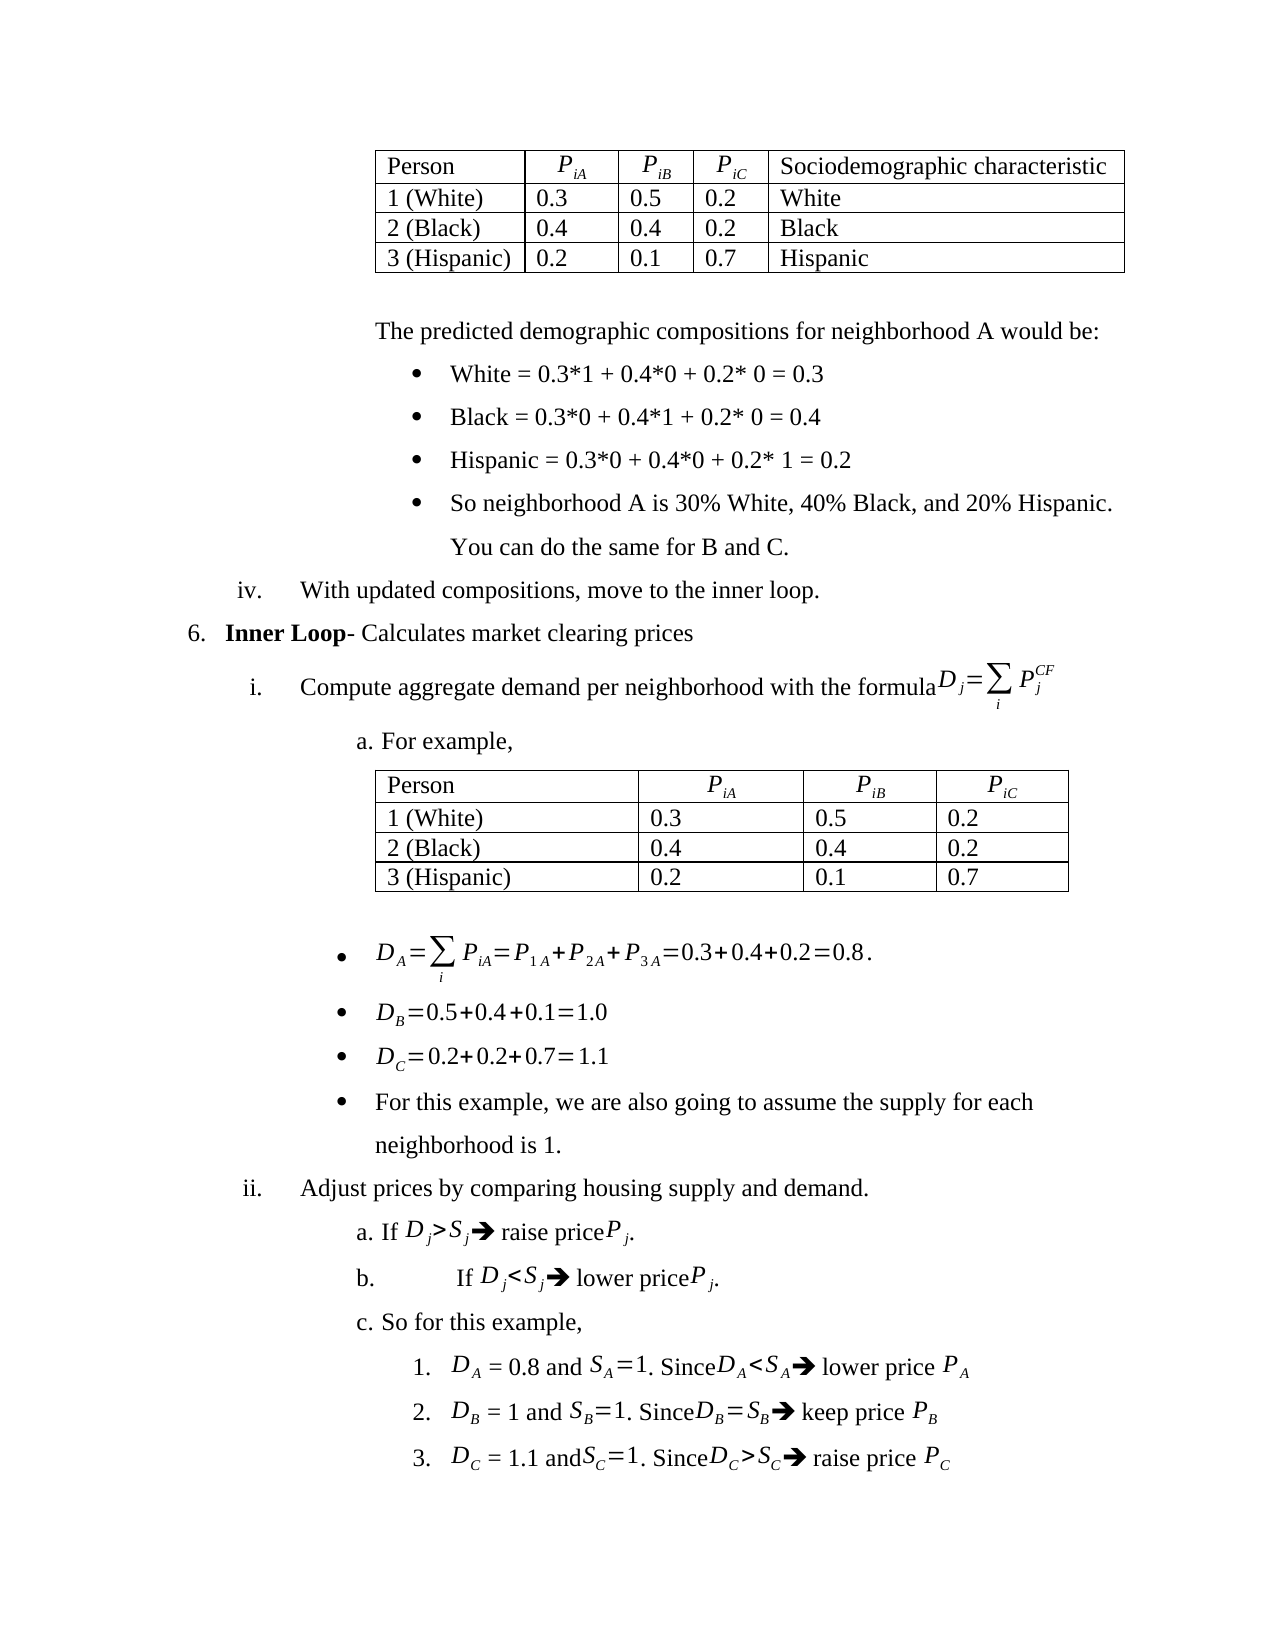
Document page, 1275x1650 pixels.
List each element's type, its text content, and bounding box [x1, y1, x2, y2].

list With updated compositions, move to the inner loop. [262, 575, 1125, 603]
table_header Person [376, 151, 524, 182]
list If raise price. [356, 1216, 1125, 1247]
table_cell 1 (White) [376, 803, 638, 832]
table_cell 2 (Black) [376, 833, 638, 861]
table_cell 3 (Hispanic) [376, 863, 638, 891]
table_cell 0.5 [804, 803, 936, 832]
table_cell 1 (White) [376, 184, 524, 212]
table_cell 0.3 [526, 184, 618, 212]
table_header [937, 771, 1068, 802]
table_cell 0.2 [639, 863, 803, 891]
list White = 0.3*1 + 0.4*0 + 0.2* 0 = 0.3 [412, 359, 1125, 388]
list So neighborhood A is 30% White, 40% Black, and 20% Hispanic. You can do the same for B and C. [412, 488, 1125, 560]
table_cell 0.4 [619, 213, 693, 242]
table_header [694, 151, 768, 182]
list The predicted demographic compositions for neighborhood A would be: [375, 316, 1125, 345]
table_cell 0.4 [639, 833, 803, 861]
list For example, [356, 726, 1125, 755]
list Adjust prices by comparing housing supply and demand. [262, 1173, 1125, 1202]
table_header [639, 771, 803, 802]
table_header [619, 151, 693, 182]
table_header [526, 151, 618, 182]
list Compute aggregate demand per neighborhood with the formula [262, 661, 1125, 712]
table_cell 0.3 [639, 803, 803, 832]
list = 0.8 and . Since lower price [412, 1351, 1125, 1382]
table_cell 0.7 [694, 243, 768, 272]
table_cell 0.2 [526, 243, 618, 272]
table_cell Hispanic [769, 243, 1124, 272]
table_cell 0.2 [694, 184, 768, 212]
table_cell 0.4 [526, 213, 618, 242]
table_cell White [769, 184, 1124, 212]
table_cell 0.2 [937, 803, 1068, 832]
list Black = 0.3*0 + 0.4*1 + 0.2* 0 = 0.4 [412, 402, 1125, 431]
table_cell 0.2 [694, 213, 768, 242]
list If lower price. [356, 1262, 1125, 1293]
table_cell 0.2 [937, 833, 1068, 861]
list Inner Loop- Calculates market clearing prices [187, 618, 1125, 647]
table_cell 0.7 [937, 863, 1068, 891]
table_header Person [376, 771, 638, 802]
table_cell 0.5 [619, 184, 693, 212]
list Hispanic = 0.3*0 + 0.4*0 + 0.2* 1 = 0.2 [412, 445, 1125, 474]
table_cell 0.1 [804, 863, 936, 891]
table_cell 0.1 [619, 243, 693, 272]
list So for this example, [356, 1307, 1125, 1336]
table_header [804, 771, 936, 802]
table_cell 3 (Hispanic) [376, 243, 524, 272]
table_cell Black [769, 213, 1124, 242]
table_header Sociodemographic characteristic [769, 151, 1124, 182]
table_cell 2 (Black) [376, 213, 524, 242]
list For this example, we are also going to assume the supply for each neighborhood is 1. [337, 1087, 1125, 1158]
list = 1.1 and. Since raise price [412, 1442, 1125, 1473]
table_cell 0.4 [804, 833, 936, 861]
list = 1 and . Since keep price [412, 1396, 1125, 1428]
